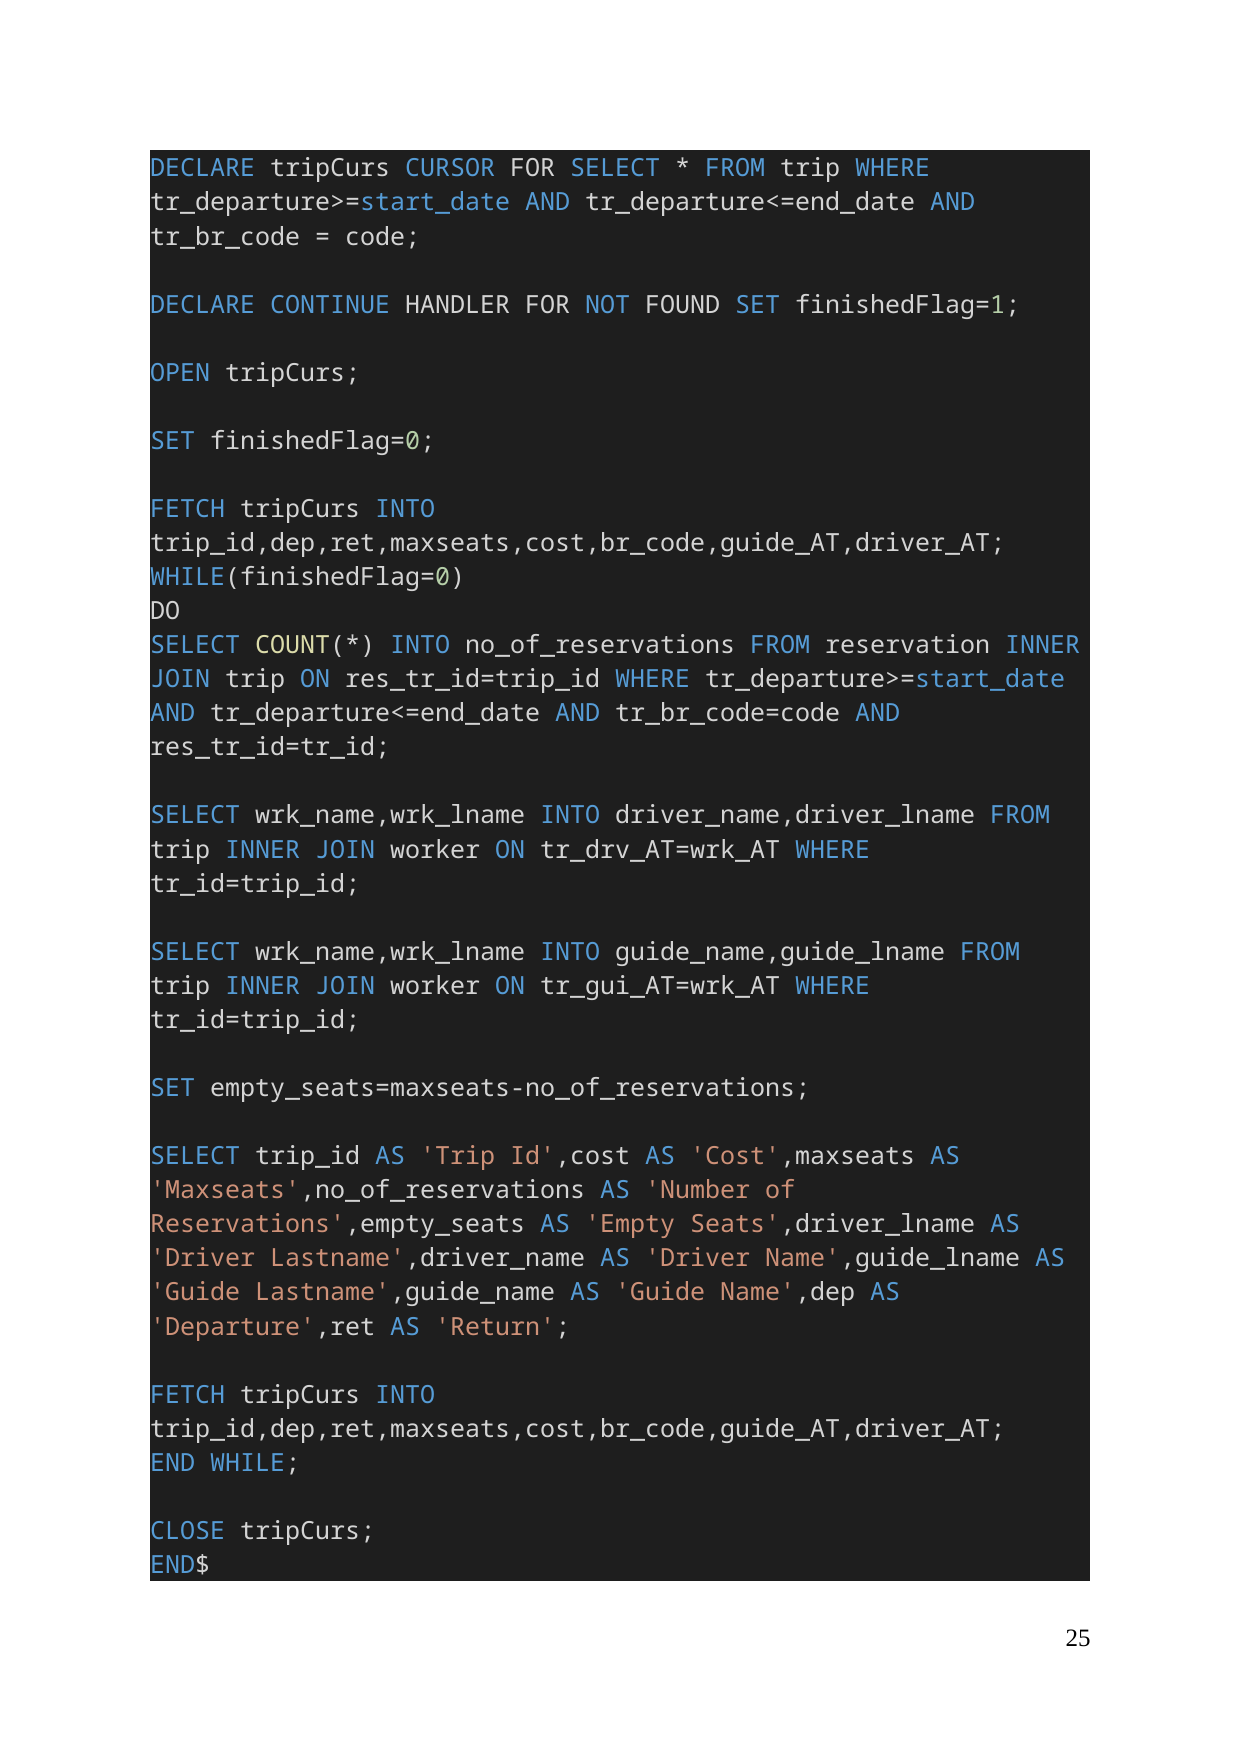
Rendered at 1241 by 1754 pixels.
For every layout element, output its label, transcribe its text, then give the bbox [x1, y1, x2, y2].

text DO [150, 593, 1090, 627]
text FETCH tripCurs INTO trip_id,dep,ret,maxseats,cost,br_code,guide_AT,driver_AT; [150, 1376, 1090, 1444]
text OPEN tripCurs; [150, 354, 1090, 388]
text CLOSE tripCurs; [150, 1512, 1090, 1547]
text END WHILE; [150, 1444, 1090, 1478]
text SELECT trip_id AS 'Trip Id',cost AS 'Cost',maxseats AS 'Maxseats',no_of_reservations AS 'Number of Reservations',empty_seats AS 'Empty Seats',driver_lname AS 'Driver Lastname',driver_name AS 'Driver Name',guide_lname AS 'Guide Lastname',guide_name AS 'Guide Name',dep AS 'Departure',ret AS 'Return'; [150, 1138, 1090, 1342]
text SELECT wrk_name,wrk_lname INTO driver_name,driver_lname FROM trip INNER JOIN worker ON tr_drv_AT=wrk_AT WHERE tr_id=trip_id; [150, 797, 1090, 899]
text END$ [150, 1547, 1090, 1581]
text DECLARE tripCurs CURSOR FOR SELECT * FROM trip WHERE tr_departure>=start_date AND tr_departure<=end_date AND tr_br_code = code; [150, 150, 1090, 252]
text SET empty_seats=maxseats-no_of_reservations; [150, 1070, 1090, 1104]
text WHILE(finishedFlag=0) [150, 559, 1090, 593]
text SET finishedFlag=0; [150, 422, 1090, 457]
text SELECT wrk_name,wrk_lname INTO guide_name,guide_lname FROM trip INNER JOIN worker ON tr_gui_AT=wrk_AT WHERE tr_id=trip_id; [150, 933, 1090, 1036]
text FETCH tripCurs INTO trip_id,dep,ret,maxseats,cost,br_code,guide_AT,driver_AT; [150, 491, 1090, 559]
text SELECT COUNT(*) INTO no_of_reservations FROM reservation INNER JOIN trip ON res_tr_id=trip_id WHERE tr_departure>=start_date AND tr_departure<=end_date AND tr_br_code=code AND res_tr_id=tr_id; [150, 627, 1090, 763]
text DECLARE CONTINUE HANDLER FOR NOT FOUND SET finishedFlag=1; [150, 286, 1090, 320]
